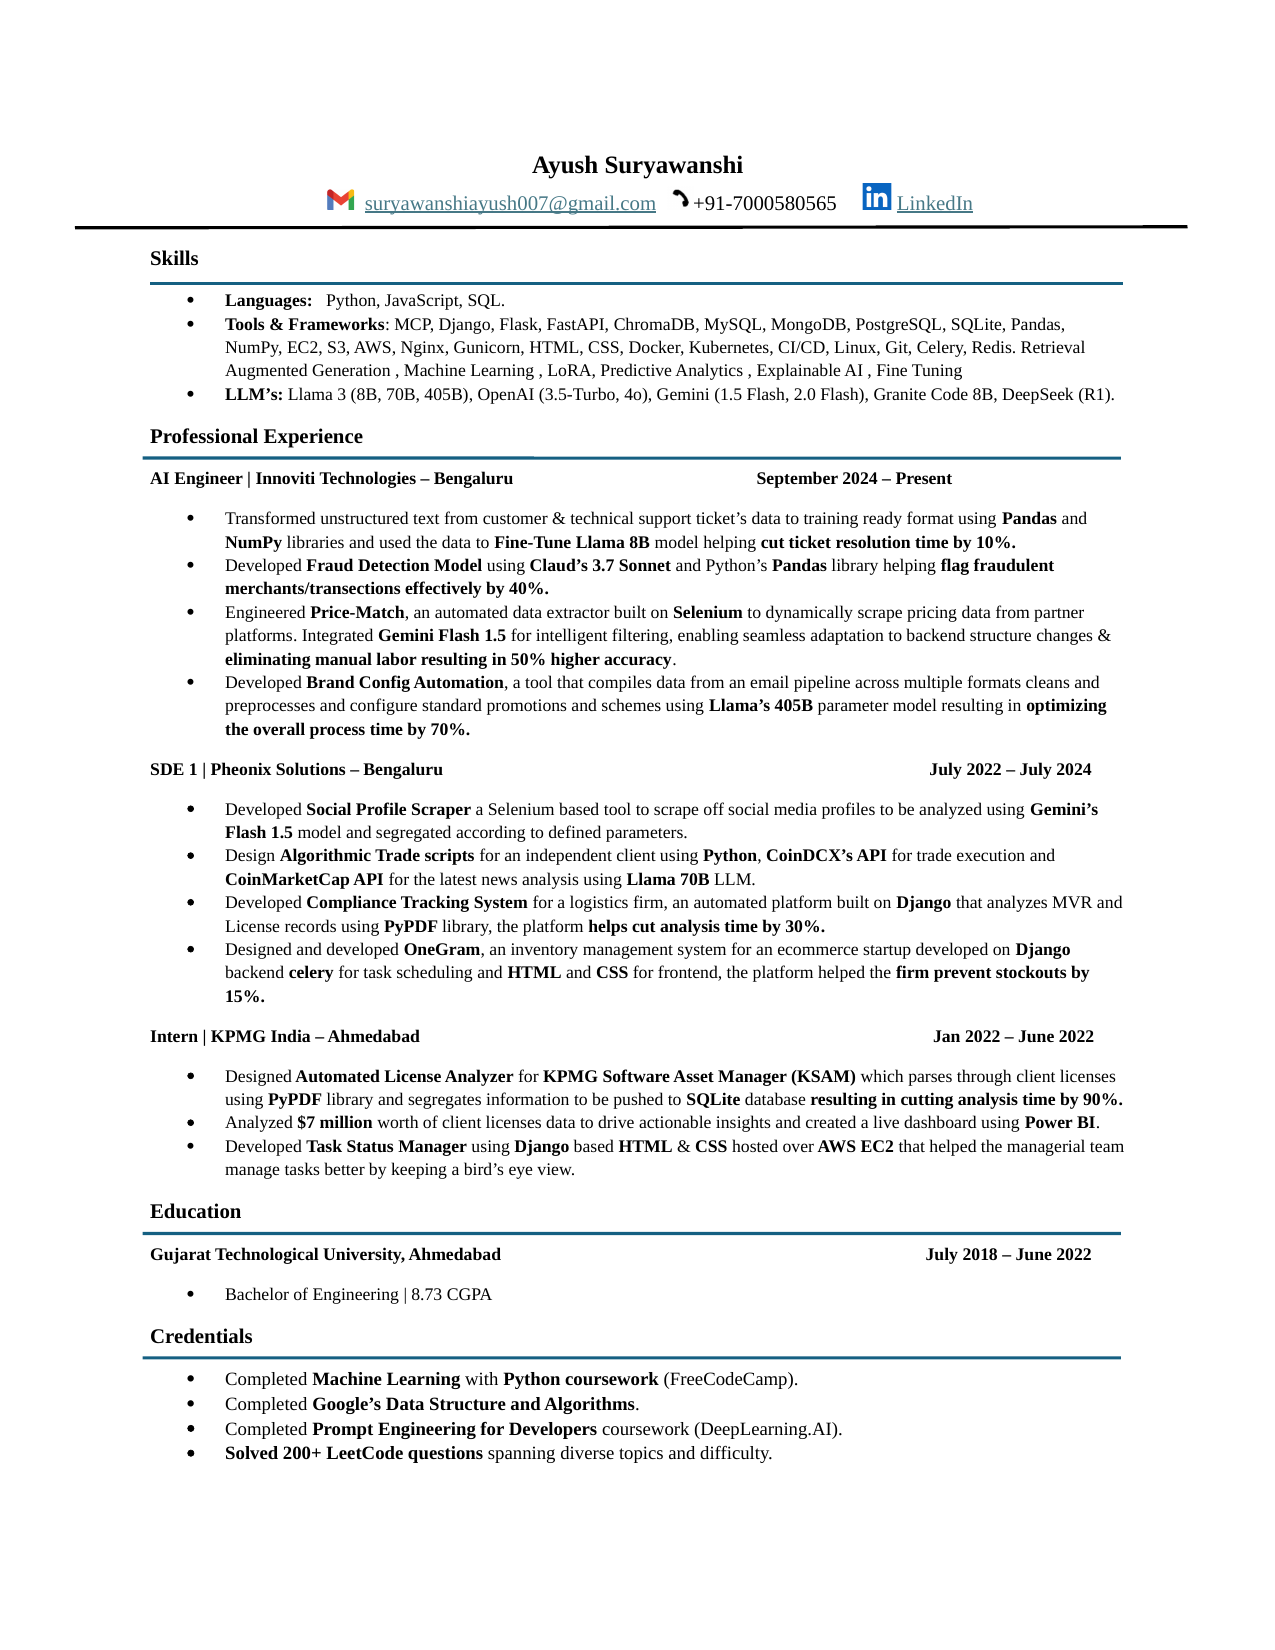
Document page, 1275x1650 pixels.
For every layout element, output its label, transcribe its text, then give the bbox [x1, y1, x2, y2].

list Transformed unstructured text from customer & technical support ticket’s data to training ready format using Pandas and NumPy libraries and used the data to Fine-Tune Llama 8B model helping cut ticket resolution time by 10%. [187, 508, 1125, 552]
list Developed Compliance Tracking System for a logistics firm, an automated platform built on Django that analyzes MVR and License records using PyPDF library, the platform helps cut analysis time by 30%. [187, 892, 1125, 936]
picture [862, 183, 892, 210]
list Engineered Price-Match, an automated data extractor built on Selenium to dynamically scrape pricing data from partner platforms. Integrated Gemini Flash 1.5 for intelligent filtering, enabling seamless adaptation to backend structure changes & eliminating manual labor resulting in 50% higher accuracy. [187, 602, 1125, 669]
list Designed and developed OneGram, an inventory management system for an ecommerce startup developed on Django backend celery for task scheduling and HTML and CSS for frontend, the platform helped the firm prevent stockouts by 15%. [187, 939, 1125, 1006]
list Designed Automated License Analyzer for KPMG Software Asset Manager (KSAM) which parses through client licenses using PyPDF library and segregates information to be pushed to SQLite database resulting in cutting analysis time by 90%. [187, 1066, 1125, 1109]
list Completed Google’s Data Structure and Algorithms. [187, 1393, 1125, 1414]
text Gujarat Technological University, Ahmedabad July 2018 – June 2022 [150, 1243, 1125, 1264]
text Ayush Suryawanshi [150, 150, 1125, 179]
text Skills [150, 246, 1125, 270]
list Solved 200+ LeetCode questions spanning diverse topics and difficulty. [187, 1442, 1125, 1464]
list Developed Fraud Detection Model using Claud’s 3.7 Sonnet and Python’s Pandas library helping flag fraudulent merchants/transections effectively by 40%. [187, 555, 1125, 598]
text Credentials [150, 1323, 1125, 1348]
list Completed Prompt Engineering for Developers coursework (DeepLearning.AI). [187, 1417, 1125, 1439]
list Analyzed $7 million worth of client licenses data to drive actionable insights and created a live dashboard using Power BI. [187, 1112, 1125, 1133]
text Intern | KPMG India – Ahmedabad Jan 2022 – June 2022 [150, 1026, 1125, 1046]
list Developed Brand Config Automation, a tool that compiles data from an email pipeline across multiple formats cleans and preprocesses and configure standard promotions and schemes using Llama’s 405B parameter model resulting in optimizing the overall process time by 70%. [187, 672, 1125, 739]
text Education [150, 1199, 1125, 1223]
list Developed Task Status Manager using Django based HTML & CSS hosted over AWS EC2 that helped the managerial team manage tasks better by keeping a bird’s eye view. [187, 1136, 1125, 1179]
list Bachelor of Engineering | 8.73 CGPA [187, 1283, 1125, 1304]
list Languages: Python, JavaScript, SQL. [187, 290, 1125, 311]
list Completed Machine Learning with Python coursework (FreeCodeCamp). [187, 1368, 1125, 1389]
list Developed Social Profile Scraper a Selenium based tool to scrape off social media profiles to be analyzed using Gemini’s Flash 1.5 model and segregated according to defined parameters. [187, 798, 1125, 842]
text AI Engineer | Innoviti Technologies – Bengaluru September 2024 – Present [150, 468, 1125, 488]
text SDE 1 | Pheonix Solutions – Bengaluru July 2022 – July 2024 [150, 758, 1125, 779]
list Design Algorithmic Trade scripts for an independent client using Python, CoinDCX’s API for trade execution and CoinMarketCap API for the latest news analysis using Llama 70B LLM. [187, 845, 1125, 889]
text suryawanshiayush007@gmail.com +91-7000580565 LinkedIn [150, 183, 1125, 215]
text Professional Experience [150, 424, 1125, 448]
list LLM’s: Llama 3 (8B, 70B, 405B), OpenAI (3.5-Turbo, 4o), Gemini (1.5 Flash, 2.0 Flash), Granite Code 8B, DeepSeek (R1). [187, 384, 1125, 404]
picture [327, 189, 355, 210]
picture [668, 187, 694, 209]
list Tools & Frameworks: MCP, Django, Flask, FastAPI, ChromaDB, MySQL, MongoDB, PostgreSQL, SQLite, Pandas, NumPy, EC2, S3, AWS, Nginx, Gunicorn, HTML, CSS, Docker, Kubernetes, CI/CD, Linux, Git, Celery, Redis. Retrieval Augmented Generation , Machine Learning , LoRA, Predictive Analytics , Explainable AI , Fine Tuning [187, 313, 1125, 381]
